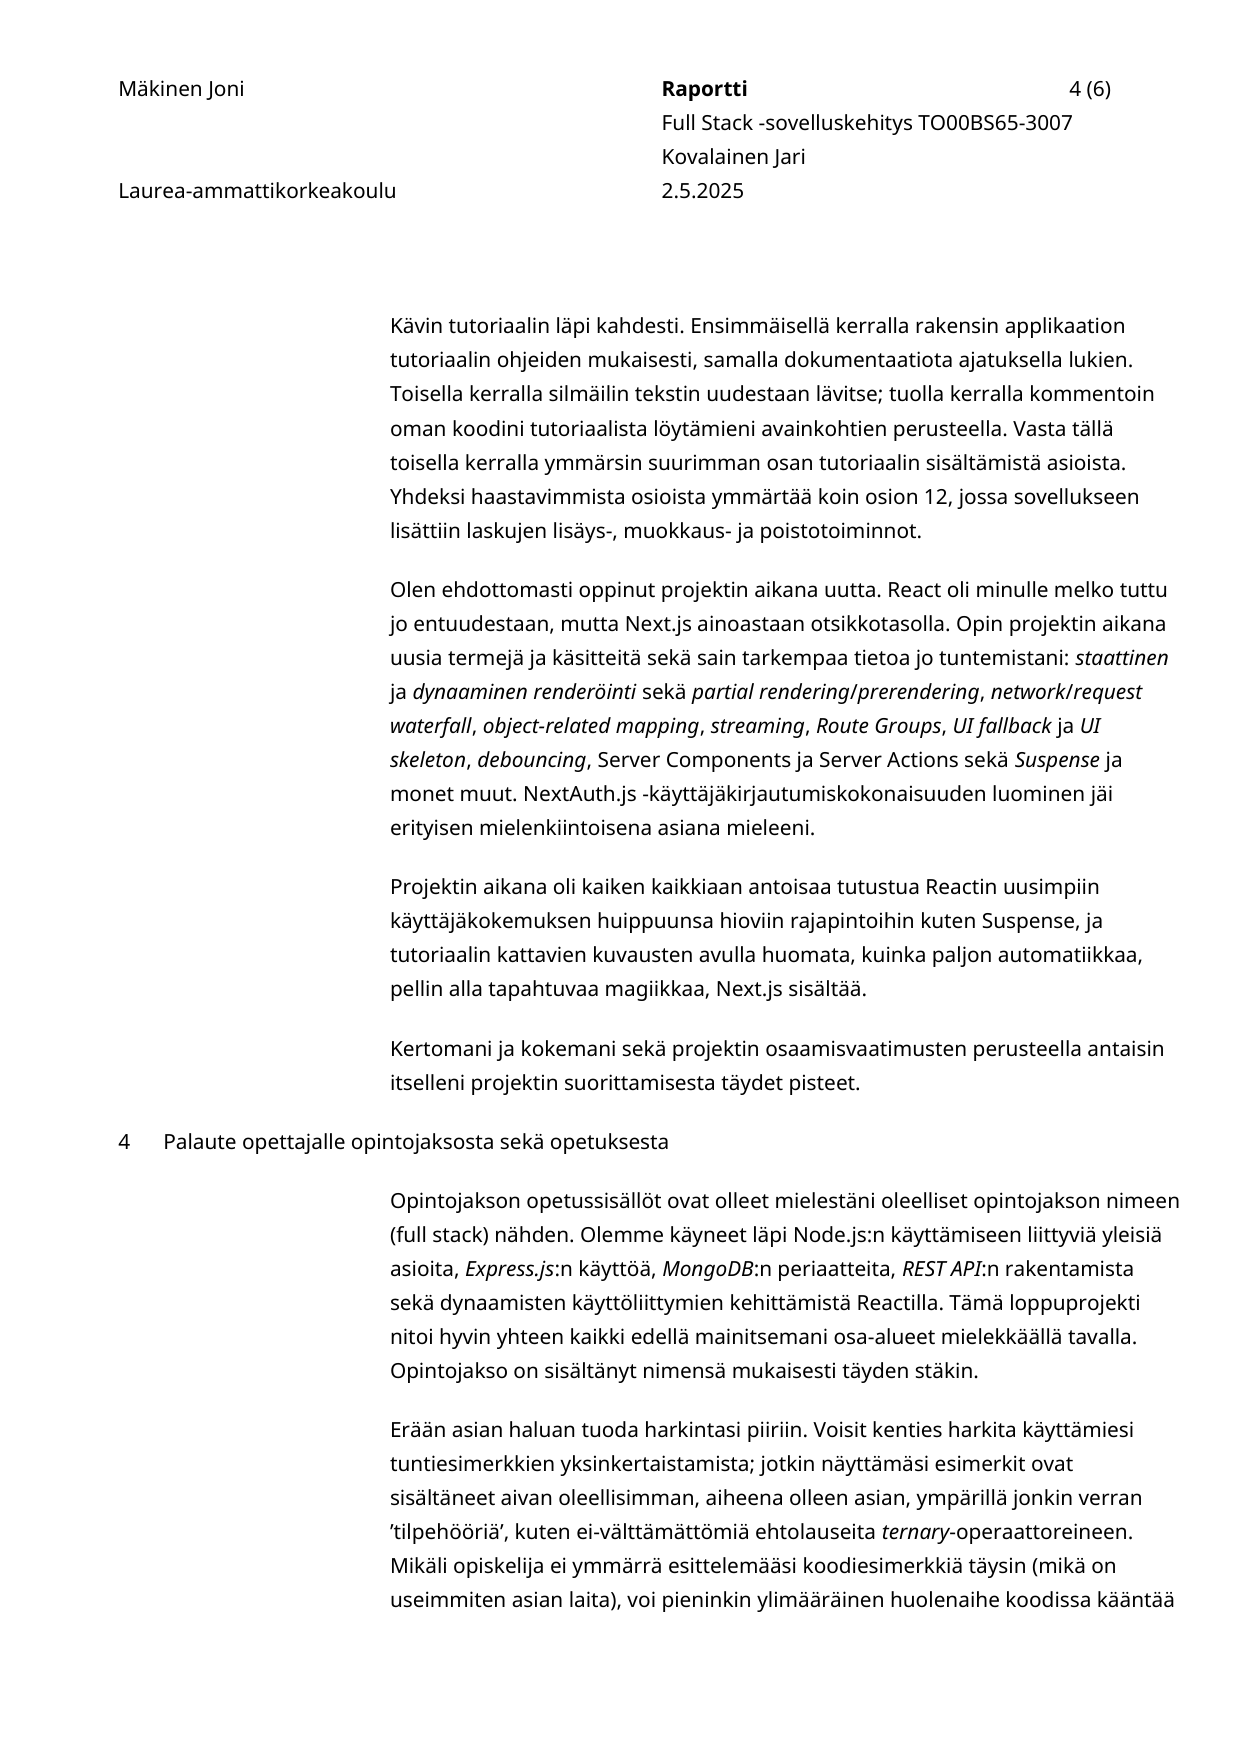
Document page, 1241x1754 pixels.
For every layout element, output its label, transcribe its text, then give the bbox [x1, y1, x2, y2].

text Projektin aikana oli kaiken kaikkiaan antoisaa tutustua Reactin uusimpiin käyttäjäkokemuksen huippuunsa hioviin rajapintoihin kuten Suspense, ja tutoriaalin kattavien kuvausten avulla huomata, kuinka paljon automatiikkaa, pellin alla tapahtuvaa magiikkaa, Next.js sisältää. [390, 872, 1181, 1003]
subtitle Palaute opettajalle opintojaksosta sekä opetuksesta [118, 1127, 1181, 1155]
text Kertomani ja kokemani sekä projektin osaamisvaatimusten perusteella antaisin itselleni projektin suorittamisesta täydet pisteet. [390, 1034, 1181, 1096]
text Olen ehdottomasti oppinut projektin aikana uutta. React oli minulle melko tuttu jo entuudestaan, mutta Next.js ainoastaan otsikkotasolla. Opin projektin aikana uusia termejä ja käsitteitä sekä sain tarkempaa tietoa jo tuntemistani: staattinen ja dynaaminen renderöinti sekä partial rendering/prerendering, network/request waterfall, object-related mapping, streaming, Route Groups, UI fallback ja UI skeleton, debouncing, Server Components ja Server Actions sekä Suspense ja monet muut. NextAuth.js -käyttäjäkirjautumiskokonaisuuden luominen jäi erityisen mielenkiintoisena asiana mieleeni. [390, 575, 1181, 842]
text Kävin tutoriaalin läpi kahdesti. Ensimmäisellä kerralla rakensin applikaation tutoriaalin ohjeiden mukaisesti, samalla dokumentaatiota ajatuksella lukien. Toisella kerralla silmäilin tekstin uudestaan lävitse; tuolla kerralla kommentoin oman koodini tutoriaalista löytämieni avainkohtien perusteella. Vasta tällä toisella kerralla ymmärsin suurimman osan tutoriaalin sisältämistä asioista. Yhdeksi haastavimmista osioista ymmärtää koin osion 12, jossa sovellukseen lisättiin laskujen lisäys-, muokkaus- ja poistotoiminnot. [390, 311, 1181, 544]
text Opintojakson opetussisällöt ovat olleet mielestäni oleelliset opintojakson nimeen (full stack) nähden. Olemme käyneet läpi Node.js:n käyttämiseen liittyviä yleisiä asioita, Express.js:n käyttöä, MongoDB:n periaatteita, REST API:n rakentamista sekä dynaamisten käyttöliittymien kehittämistä Reactilla. Tämä loppuprojekti nitoi hyvin yhteen kaikki edellä mainitsemani osa-alueet mielekkäällä tavalla. Opintojakso on sisältänyt nimensä mukaisesti täyden stäkin. [390, 1186, 1181, 1384]
